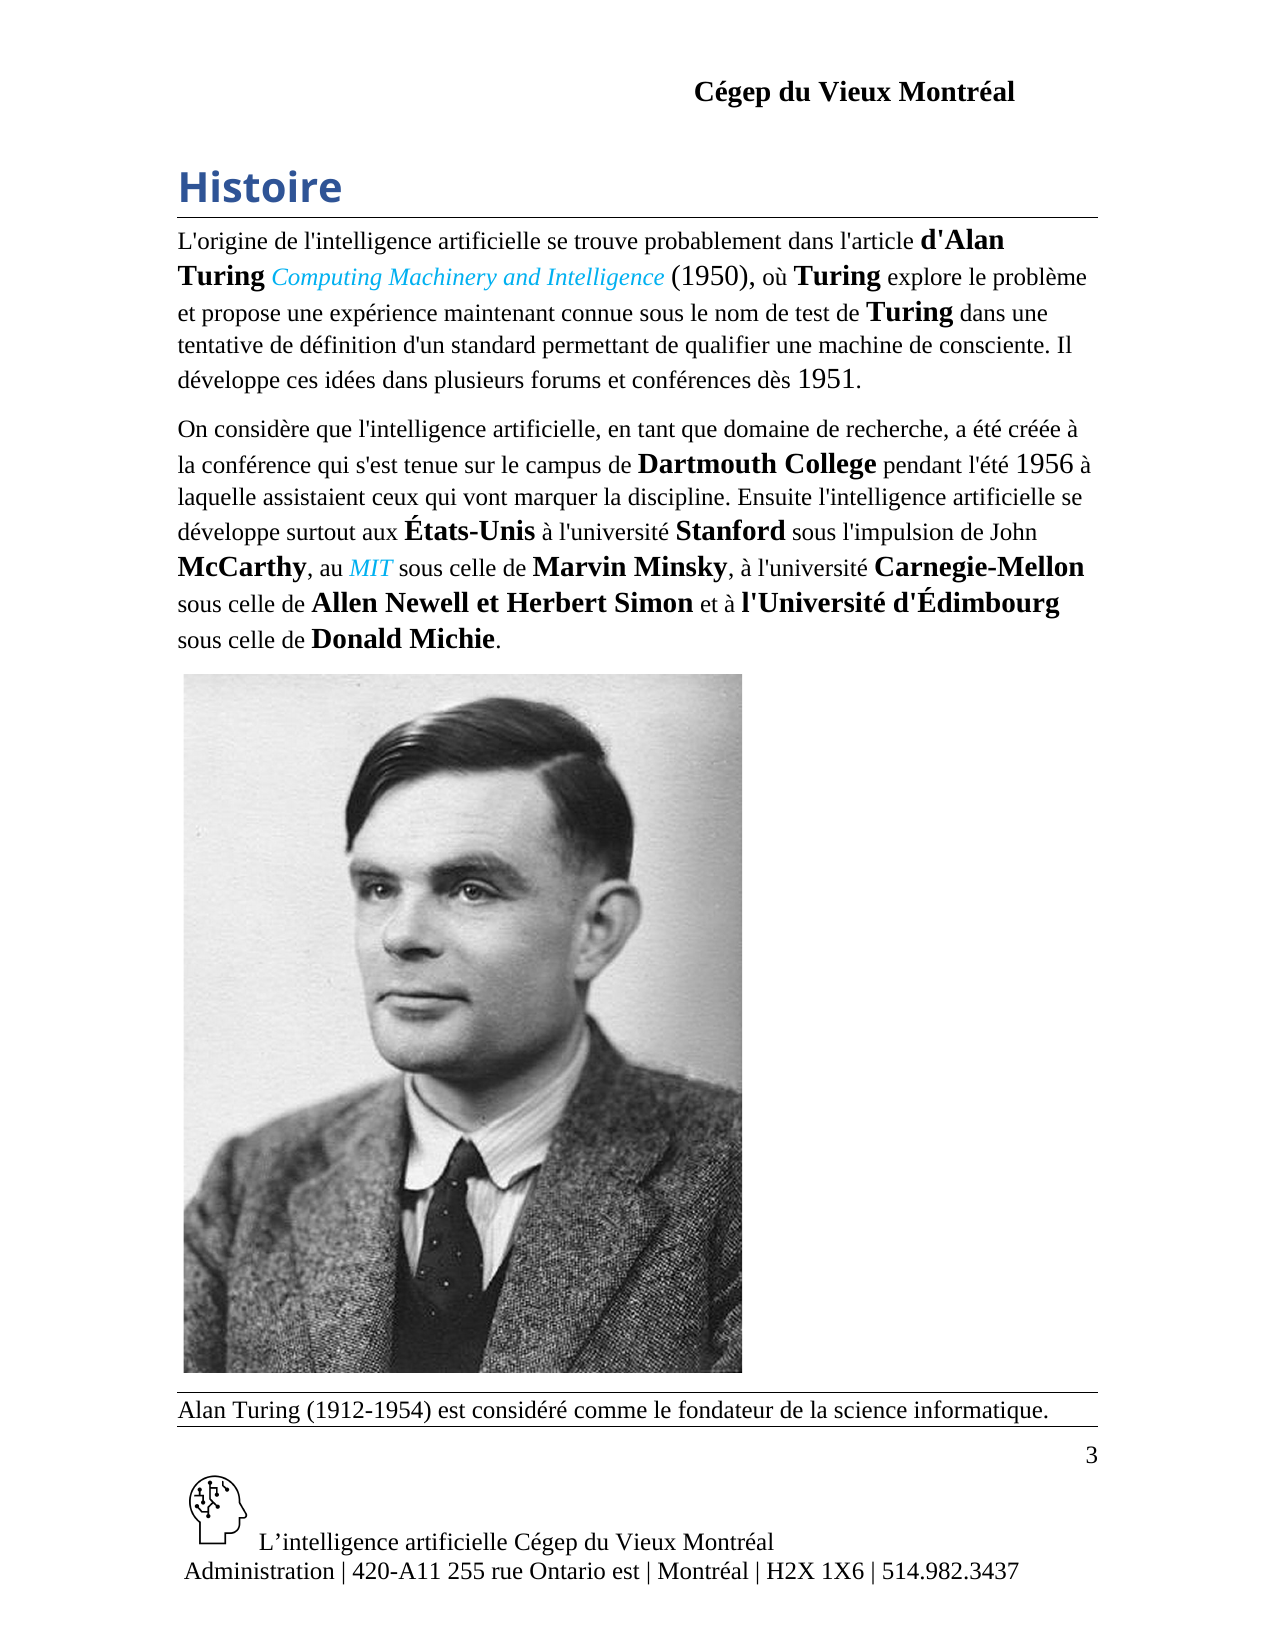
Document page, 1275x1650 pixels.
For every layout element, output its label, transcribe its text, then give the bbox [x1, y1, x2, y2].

text Alan Turing (1912-1954) est considéré comme le fondateur de la science informatique. [177, 1393, 1098, 1426]
text L'origine de l'intelligence artificielle se trouve probablement dans l'article d'Alan Turing Computing Machinery and Intelligence (1950), où Turing explore le problème et propose une expérience maintenant connue sous le nom de test de Turing dans une tentative de définition d'un standard permettant de qualifier une machine de consciente. Il développe ces idées dans plusieurs forums et conférences dès 1951. [177, 222, 1098, 395]
text On considère que l'intelligence artificielle, en tant que domaine de recherche, a été créée à la conférence qui s'est tenue sur le campus de Dartmouth College pendant l'été 1956 à laquelle assistaient ceux qui vont marquer la discipline. Ensuite l'intelligence artificielle se développe surtout aux États-Unis à l'université Stanford sous l'impulsion de John McCarthy, au MIT sous celle de Marvin Minsky, à l'université Carnegie-Mellon sous celle de Allen Newell et Herbert Simon et à l'Université d'Édimbourg sous celle de Donald Michie. [177, 414, 1098, 655]
picture [177, 1469, 259, 1551]
subtitle Histoire [177, 158, 1098, 217]
picture [183, 674, 743, 1373]
